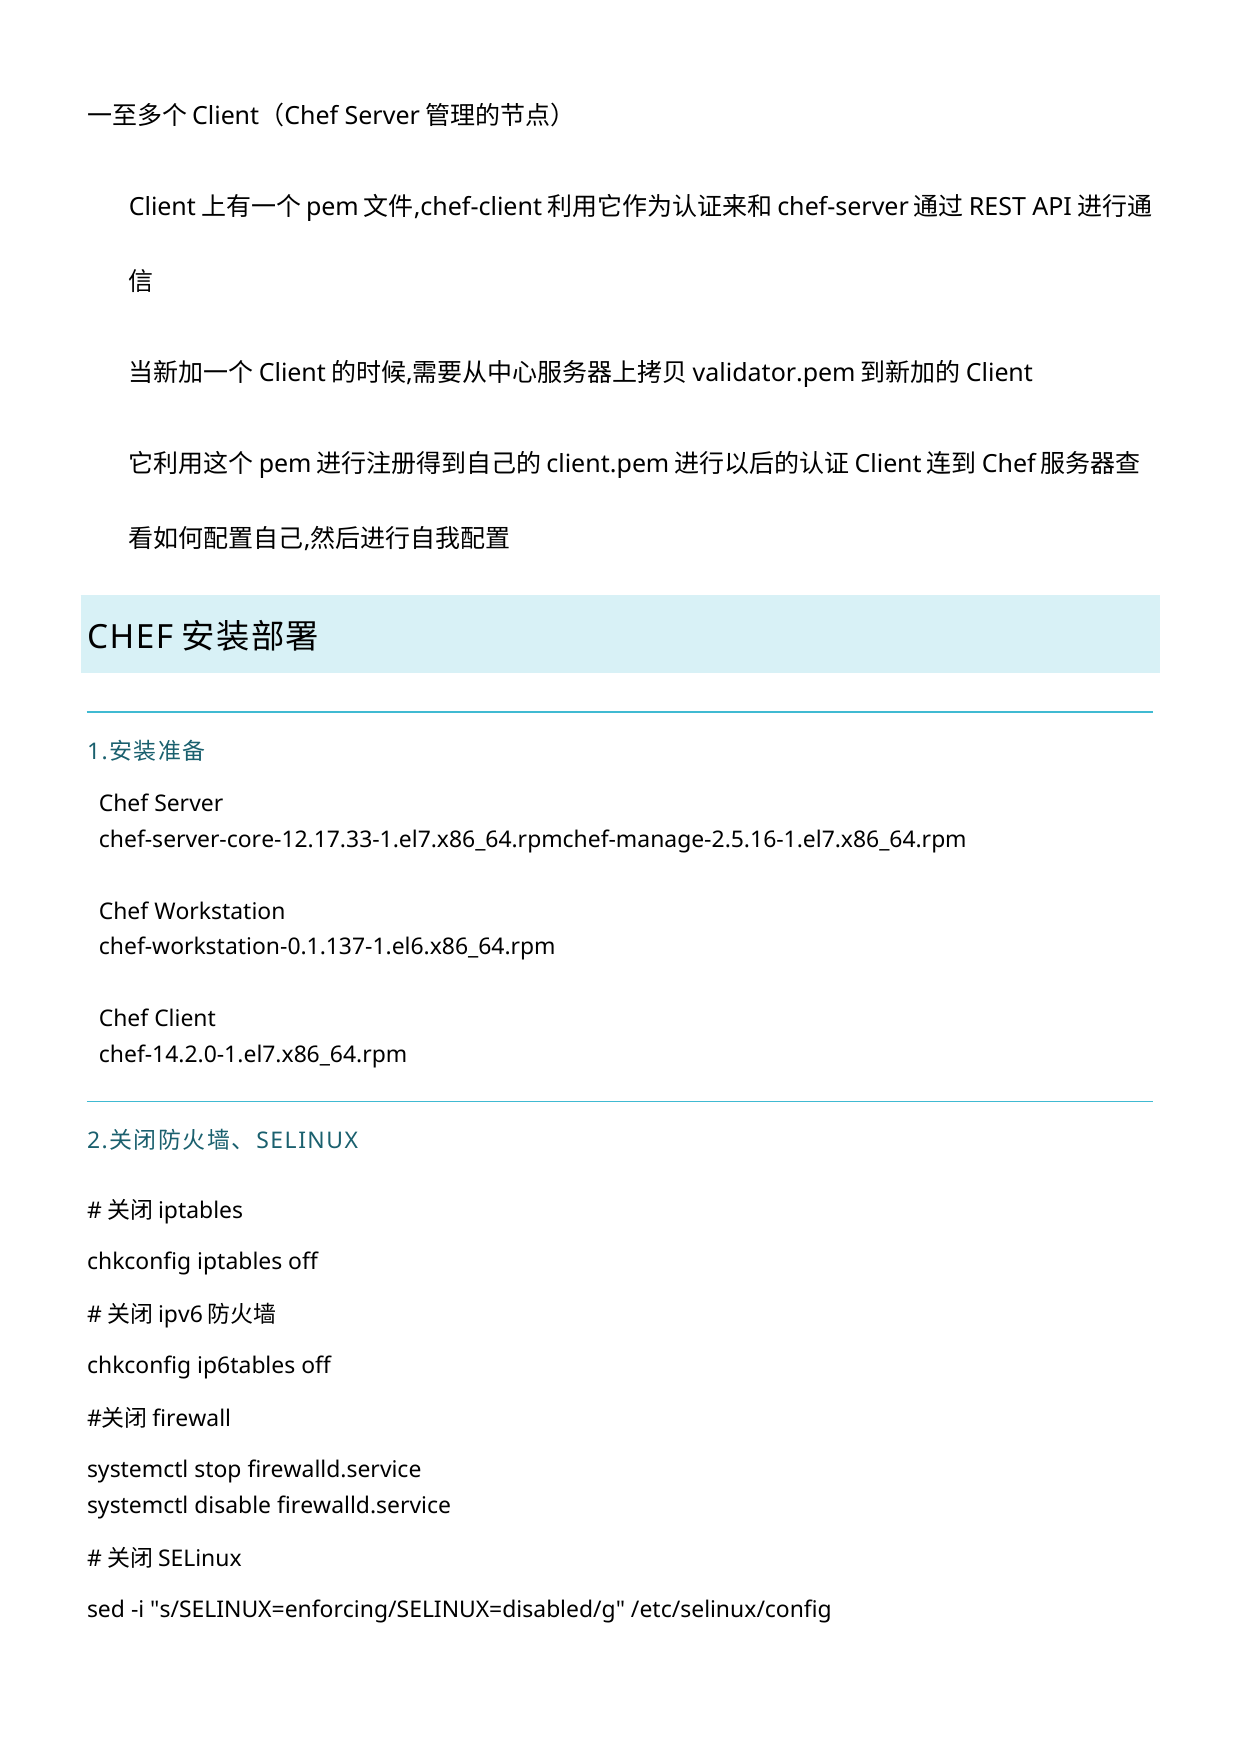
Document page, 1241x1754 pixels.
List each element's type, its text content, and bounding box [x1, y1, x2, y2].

subtitle 1.安装准备 [87, 713, 1153, 782]
text chef-14.2.0-1.el7.x86_64.rpm [87, 1037, 1153, 1069]
text chkconfig iptables off [87, 1244, 1153, 1277]
text systemctl stop firewalld.service [87, 1452, 1153, 1485]
text Chef Client [87, 1001, 1153, 1034]
text 它利用这个pem进行注册得到自己的client.pem进行以后的认证Client连到Chef服务器查看如何配置自己,然后进行自我配置 [128, 429, 1153, 569]
text Chef Server [87, 787, 1153, 819]
text systemctl disable firewalld.service [87, 1488, 1153, 1521]
subtitle 2.关闭防火墙、SELinux [87, 1102, 1153, 1171]
text chkconfig ip6tables off [87, 1348, 1153, 1381]
text # 关闭SELinux [87, 1524, 1153, 1589]
subtitle Chef安装部署 [87, 601, 1153, 666]
text 一至多个Client（Chef Server管理的节点） [87, 81, 1153, 146]
text Chef Workstation [87, 894, 1153, 926]
text chef-server-core-12.17.33-1.el7.x86_64.rpmchef-manage-2.5.16-1.el7.x86_64.rpm [87, 822, 1153, 855]
text #关闭firewall [87, 1384, 1153, 1449]
text chef-workstation-0.1.137-1.el6.x86_64.rpm [87, 930, 1153, 962]
text 当新加一个Client的时候,需要从中心服务器上拷贝validator.pem到新加的Client [128, 338, 1153, 403]
text sed -i "s/SELINUX=enforcing/SELINUX=disabled/g" /etc/selinux/config [87, 1592, 1153, 1625]
text # 关闭ipv6防火墙 [87, 1280, 1153, 1345]
text # 关闭iptables [87, 1176, 1153, 1241]
text Client上有一个pem文件,chef-client利用它作为认证来和chef-server通过REST API进行通信 [128, 172, 1153, 312]
